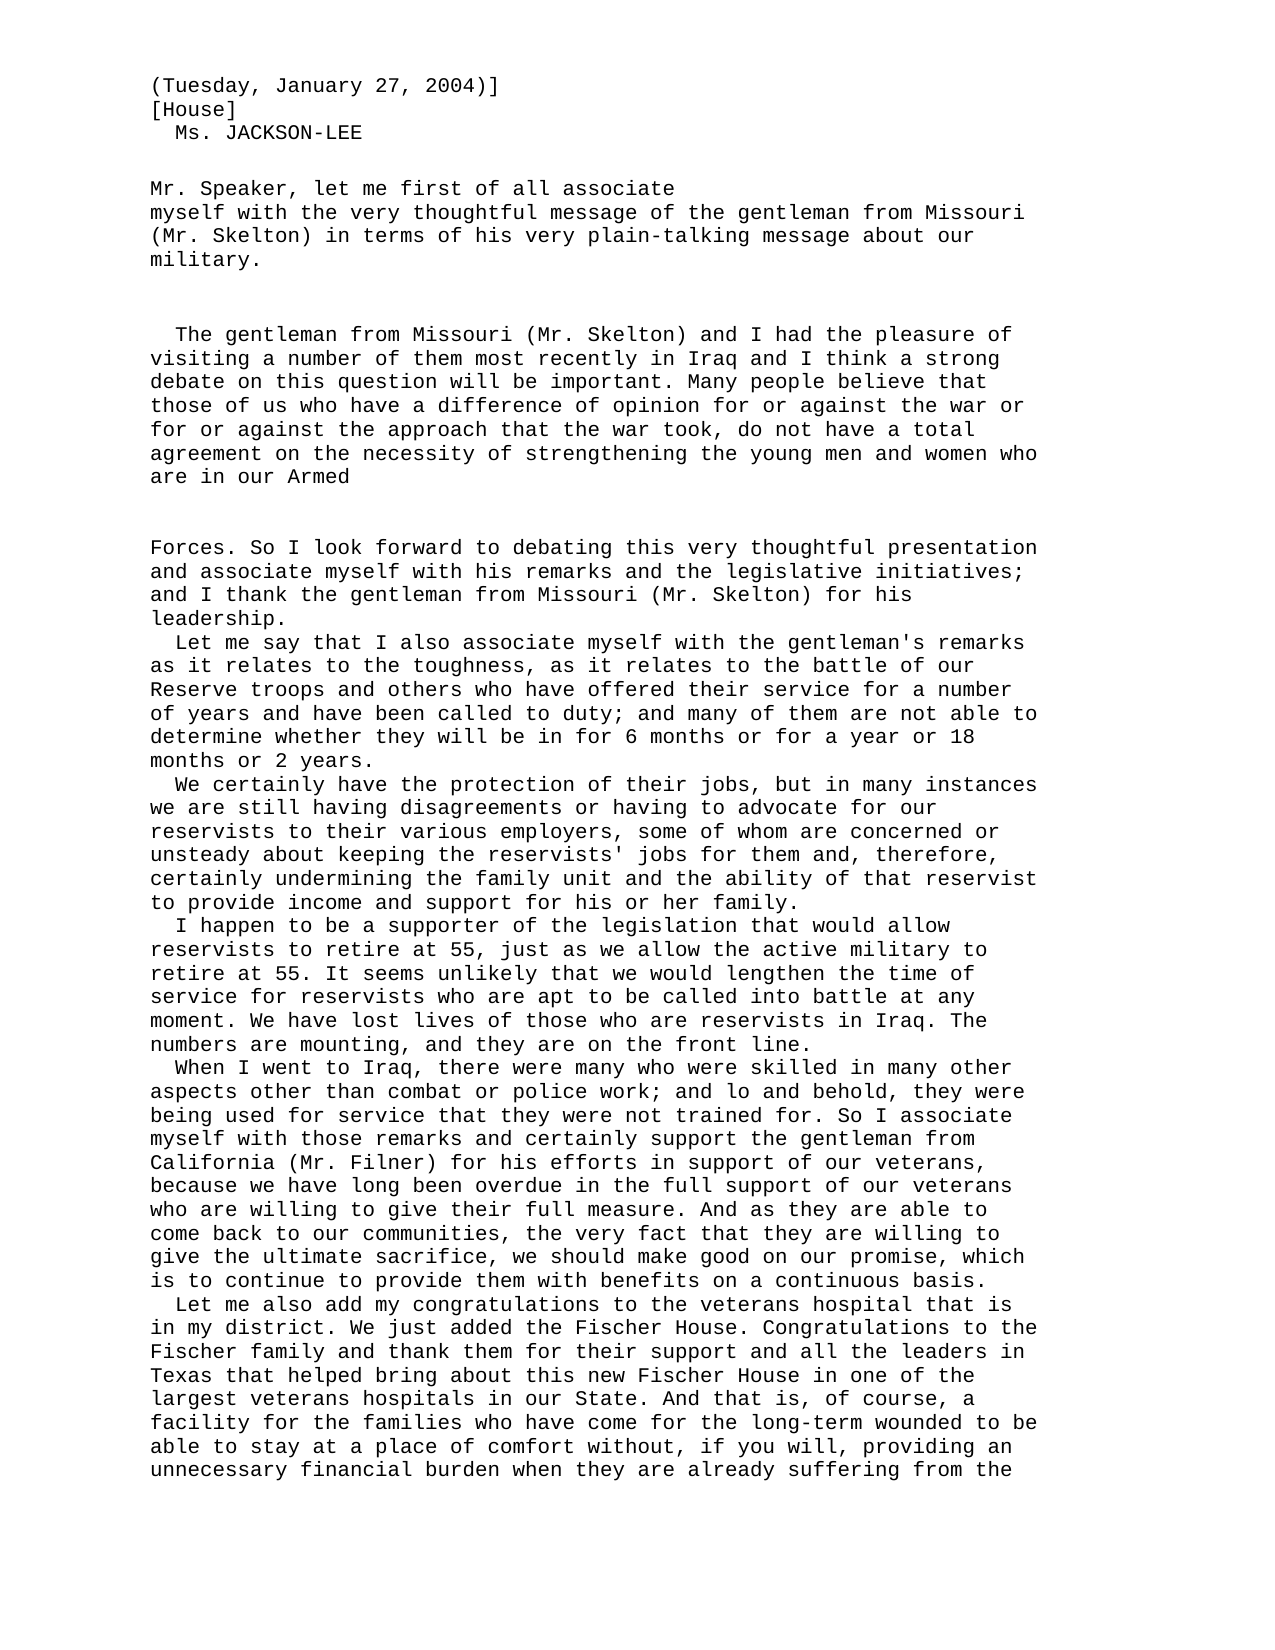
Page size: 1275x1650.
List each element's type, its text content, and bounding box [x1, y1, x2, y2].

text to provide income and support for his or her family. [150, 892, 1125, 915]
text facility for the families who have come for the long-term wounded to be [150, 1412, 1125, 1436]
text determine whether they will be in for 6 months or for a year or 18 [150, 726, 1125, 750]
text largest veterans hospitals in our State. And that is, of course, a [150, 1388, 1125, 1412]
text able to stay at a place of comfort without, if you will, providing an [150, 1436, 1125, 1459]
text who are willing to give their full measure. And as they are able to [150, 1199, 1125, 1223]
text Fischer family and thank them for their support and all the leaders in [150, 1341, 1125, 1365]
text military. [150, 249, 1125, 273]
text reservists to their various employers, some of whom are concerned or [150, 821, 1125, 844]
text and associate myself with his remarks and the legislative initiatives; [150, 561, 1125, 584]
text because we have long been overdue in the full support of our veterans [150, 1176, 1125, 1199]
text certainly undermining the family unit and the ability of that reservist [150, 868, 1125, 892]
text is to continue to provide them with benefits on a continuous basis. [150, 1270, 1125, 1294]
text California (Mr. Filner) for his efforts in support of our veterans, [150, 1152, 1125, 1176]
text The gentleman from Missouri (Mr. Skelton) and I had the pleasure of [150, 324, 1125, 348]
text we are still having disagreements or having to advocate for our [150, 797, 1125, 821]
text myself with the very thoughtful message of the gentleman from Missouri [150, 202, 1125, 225]
text and I thank the gentleman from Missouri (Mr. Skelton) for his [150, 584, 1125, 608]
text aspects other than combat or police work; and lo and behold, they were [150, 1081, 1125, 1104]
text unnecessary financial burden when they are already suffering from the [150, 1459, 1125, 1483]
text Let me also add my congratulations to the veterans hospital that is [150, 1294, 1125, 1317]
text months or 2 years. [150, 750, 1125, 773]
text Forces. So I look forward to debating this very thoughtful presentation [150, 537, 1125, 561]
text (Mr. Skelton) in terms of his very plain-talking message about our [150, 225, 1125, 249]
text debate on this question will be important. Many people believe that [150, 372, 1125, 395]
text retire at 55. It seems unlikely that we would lengthen the time of [150, 963, 1125, 986]
text unsteady about keeping the reservists' jobs for them and, therefore, [150, 844, 1125, 868]
text myself with those remarks and certainly support the gentleman from [150, 1128, 1125, 1152]
text of years and have been called to duty; and many of them are not able to [150, 703, 1125, 726]
text service for reservists who are apt to be called into battle at any [150, 986, 1125, 1010]
text leadership. [150, 608, 1125, 632]
text Reserve troops and others who have offered their service for a number [150, 679, 1125, 703]
text come back to our communities, the very fact that they are willing to [150, 1223, 1125, 1246]
text visiting a number of them most recently in Iraq and I think a strong [150, 348, 1125, 372]
text being used for service that they were not trained for. So I associate [150, 1104, 1125, 1128]
text We certainly have the protection of their jobs, but in many instances [150, 773, 1125, 797]
text in my district. We just added the Fischer House. Congratulations to the [150, 1317, 1125, 1341]
text give the ultimate sacrifice, we should make good on our promise, which [150, 1246, 1125, 1270]
text as it relates to the toughness, as it relates to the battle of our [150, 655, 1125, 679]
text agreement on the necessity of strengthening the young men and women who [150, 442, 1125, 466]
text I happen to be a supporter of the legislation that would allow [150, 915, 1125, 939]
text When I went to Iraq, there were many who were skilled in many other [150, 1057, 1125, 1081]
text numbers are mounting, and they are on the front line. [150, 1034, 1125, 1057]
text Texas that helped bring about this new Fischer House in one of the [150, 1365, 1125, 1388]
text are in our Armed [150, 466, 1125, 490]
text for or against the approach that the war took, do not have a total [150, 419, 1125, 442]
text moment. We have lost lives of those who are reservists in Iraq. The [150, 1010, 1125, 1034]
text Mr. Speaker, let me first of all associate [150, 178, 1125, 202]
text Let me say that I also associate myself with the gentleman's remarks [150, 632, 1125, 655]
text those of us who have a difference of opinion for or against the war or [150, 395, 1125, 419]
text reservists to retire at 55, just as we allow the active military to [150, 939, 1125, 963]
